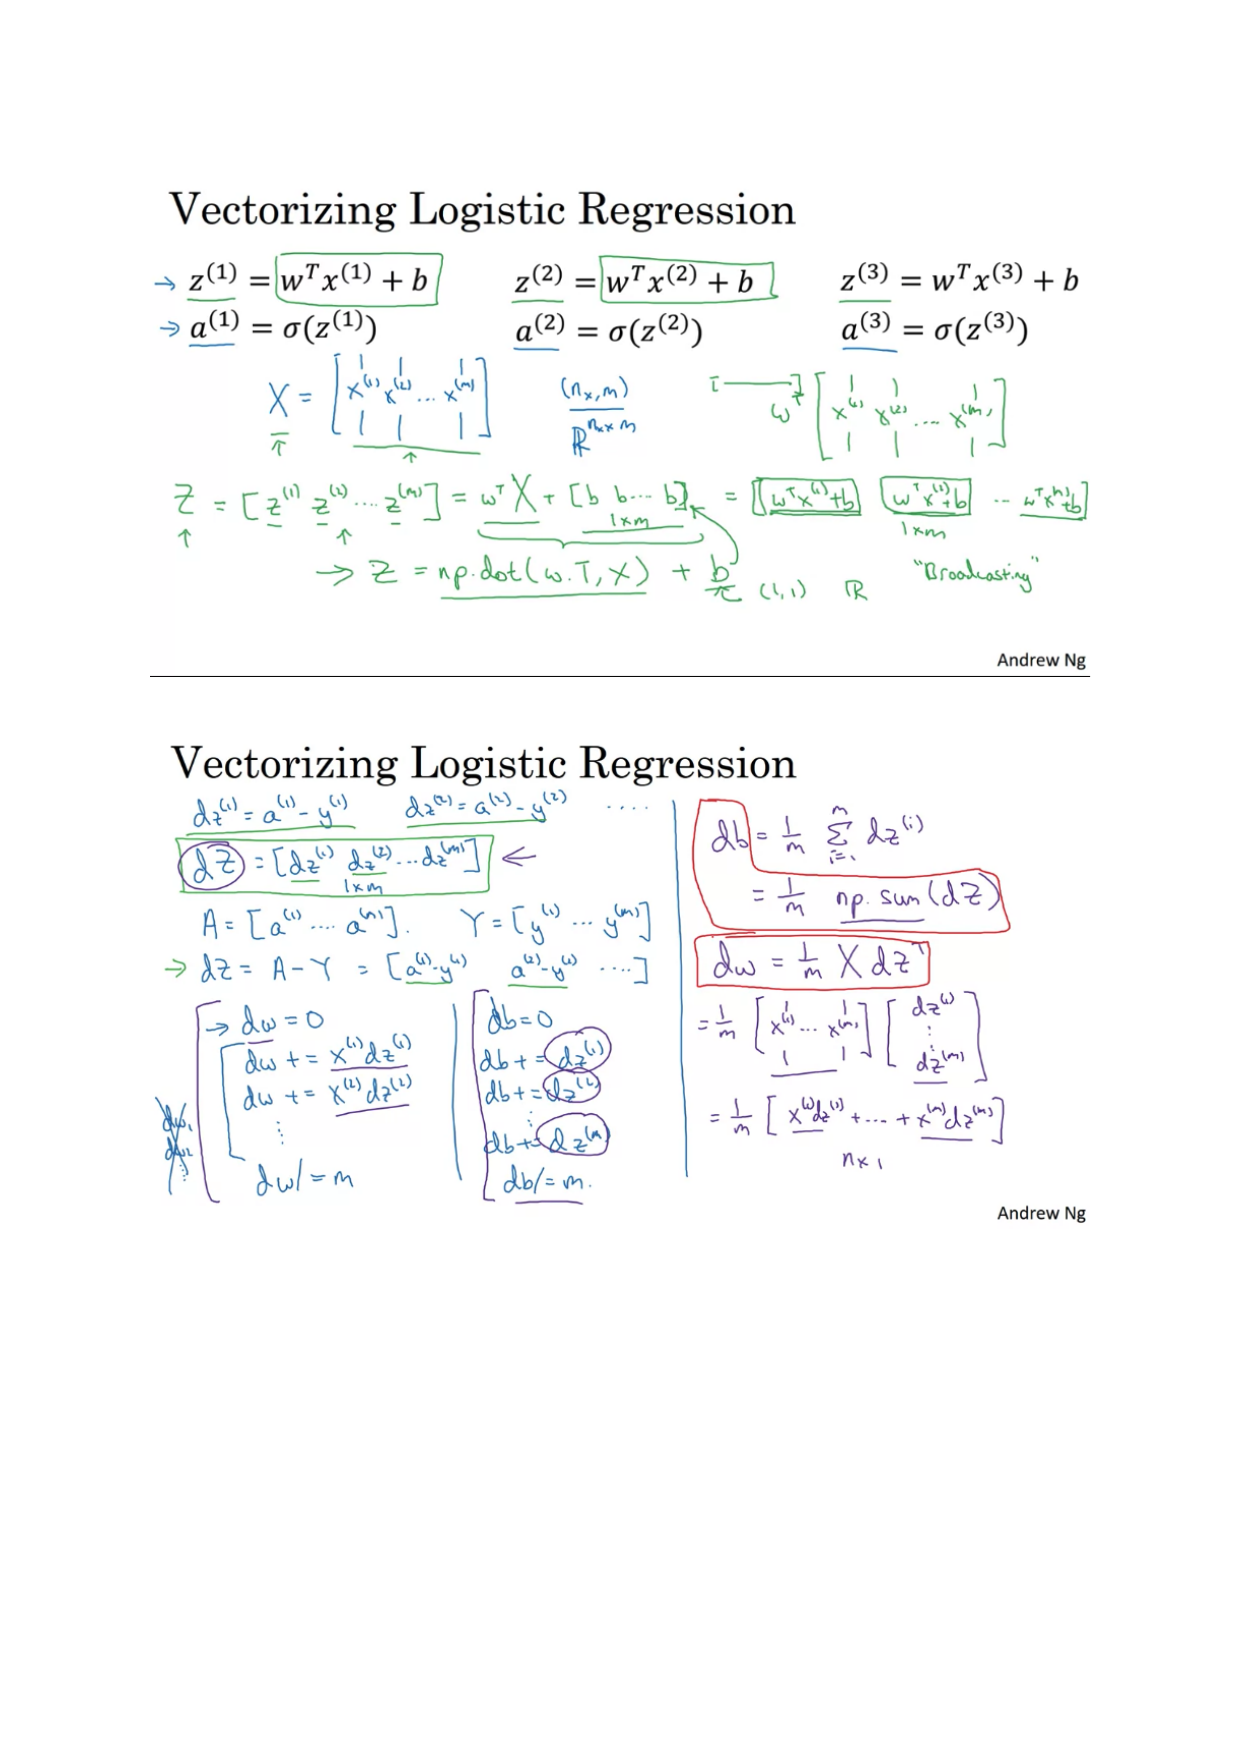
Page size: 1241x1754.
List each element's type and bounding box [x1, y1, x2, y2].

picture [150, 150, 1091, 677]
picture [150, 702, 1091, 1229]
